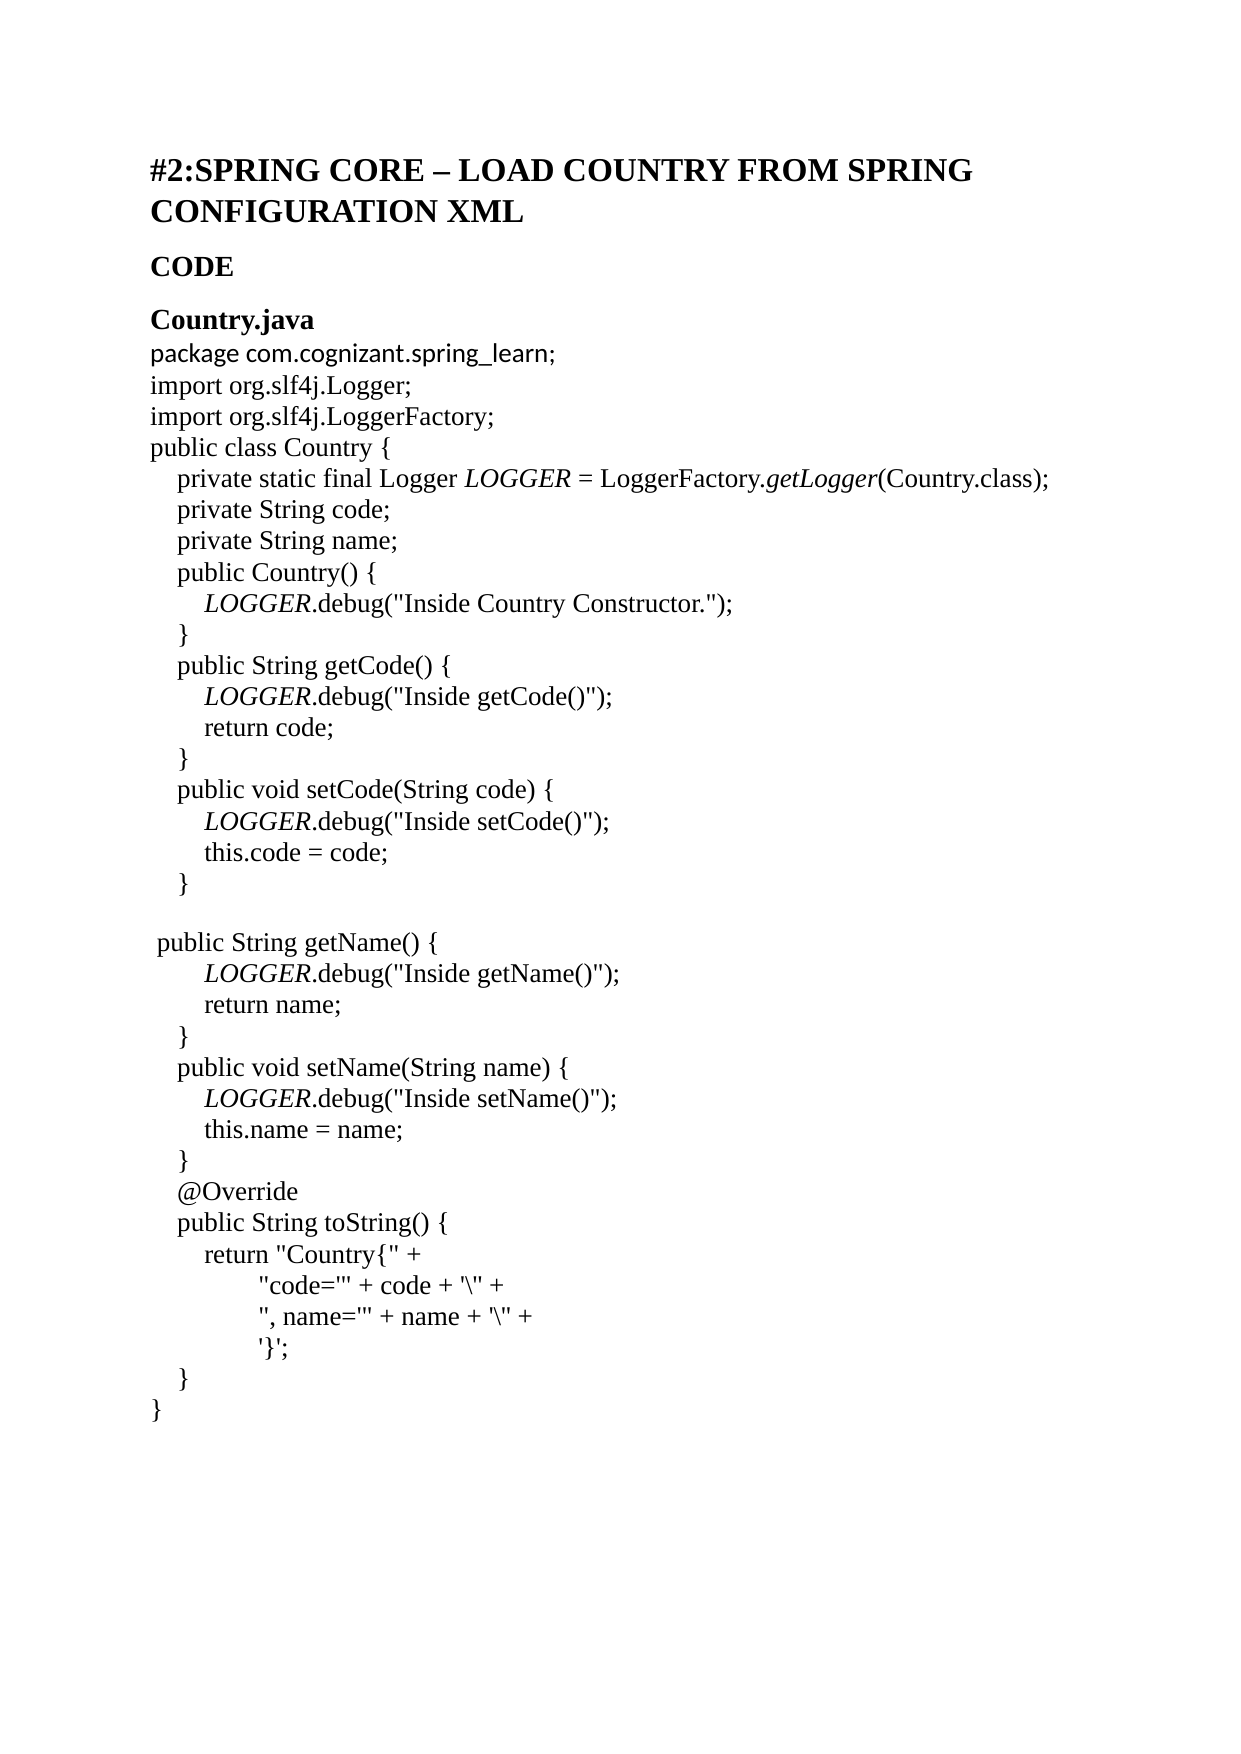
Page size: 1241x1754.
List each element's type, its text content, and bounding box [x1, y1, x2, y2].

text LOGGER.debug("Inside getCode()"); [150, 680, 1090, 711]
text } [150, 1144, 1090, 1175]
text #2:SPRING CORE – LOAD COUNTRY FROM SPRING CONFIGURATION XML [150, 150, 1090, 230]
text } [150, 1362, 1090, 1393]
text this.code = code; [150, 836, 1090, 867]
text public void setCode(String code) { [150, 774, 1090, 805]
text private String code; [150, 493, 1090, 524]
text public Country() { [150, 556, 1090, 587]
text } [150, 1393, 1090, 1424]
text this.name = name; [150, 1113, 1090, 1144]
text public String getName() { [150, 926, 1090, 957]
text LOGGER.debug("Inside Country Constructor."); [150, 587, 1090, 618]
text LOGGER.debug("Inside setName()"); [150, 1082, 1090, 1113]
text "code='" + code + '\'' + [150, 1269, 1090, 1300]
text LOGGER.debug("Inside setCode()"); [150, 805, 1090, 836]
text return name; [150, 988, 1090, 1020]
text import org.slf4j.LoggerFactory; [150, 400, 1090, 431]
text return code; [150, 711, 1090, 742]
text ", name='" + name + '\'' + [150, 1300, 1090, 1331]
text CODE [150, 249, 1090, 283]
text Country.java package com.cognizant.spring_learn; [150, 302, 1090, 369]
text @Override [150, 1175, 1090, 1207]
text public void setName(String name) { [150, 1051, 1090, 1082]
text '}'; [150, 1331, 1090, 1362]
text } [150, 618, 1090, 649]
text return "Country{" + [150, 1238, 1090, 1269]
text private static final Logger LOGGER = LoggerFactory.getLogger(Country.class); [150, 462, 1090, 493]
text } [150, 742, 1090, 774]
text import org.slf4j.Logger; [150, 369, 1090, 400]
text public String getCode() { [150, 649, 1090, 680]
text public class Country { [150, 431, 1090, 462]
text } [150, 867, 1090, 898]
text private String name; [150, 524, 1090, 556]
text LOGGER.debug("Inside getName()"); [150, 957, 1090, 988]
text } [150, 1020, 1090, 1051]
text public String toString() { [150, 1207, 1090, 1238]
